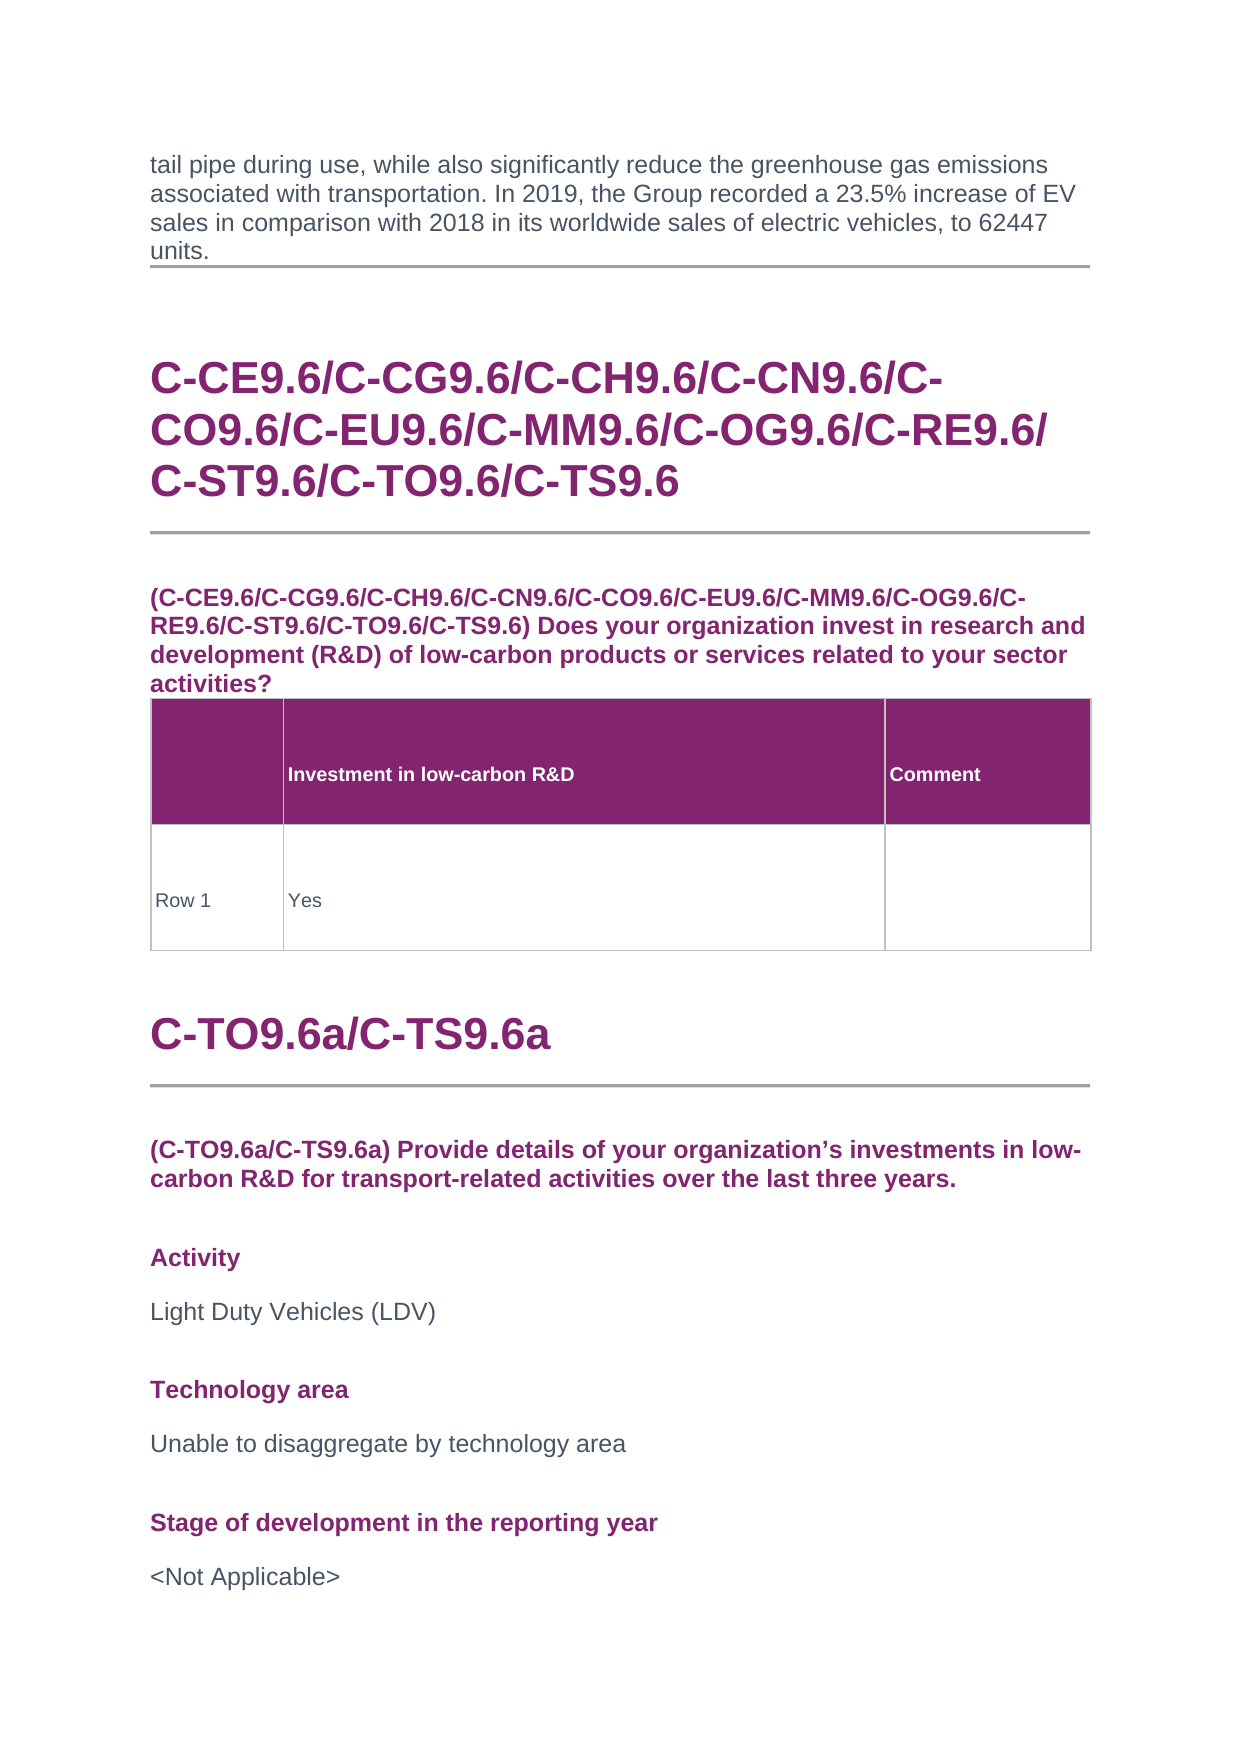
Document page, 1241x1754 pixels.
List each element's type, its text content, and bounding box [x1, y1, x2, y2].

table_cell [886, 825, 1090, 950]
subtitle (C-CE9.6/C-CG9.6/C-CH9.6/C-CN9.6/C-CO9.6/C-EU9.6/C-MM9.6/C-OG9.6/C-RE9.6/C-ST9.6/C-TO9.6/C-TS9.6) Does your organization invest in research and development (R&D) of low-carbon products or services related to your sector activities? [150, 582, 1090, 697]
text Light Duty Vehicles (LDV) [150, 1297, 1090, 1326]
subtitle C-CE9.6/C-CG9.6/C-CH9.6/C-CN9.6/C-CO9.6/C-EU9.6/C-MM9.6/C-OG9.6/C-RE9.6/C-ST9.6/C-TO9.6/C-TS9.6 [150, 295, 1090, 506]
subtitle C-TO9.6a/C-TS9.6a [150, 951, 1090, 1059]
text <Not Applicable> [150, 1562, 1090, 1591]
text Unable to disaggregate by technology area [150, 1429, 1090, 1458]
subtitle Technology area [150, 1376, 1090, 1404]
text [150, 150, 1090, 265]
table_cell Yes [284, 825, 884, 950]
table_header Investment in low-carbon R&D [284, 699, 884, 824]
table_header [152, 699, 283, 824]
table_cell Row 1 [152, 825, 283, 950]
table_header Comment [886, 699, 1090, 824]
subtitle (C-TO9.6a/C-TS9.6a) Provide details of your organization’s investments in low-carbon R&D for transport-related activities over the last three years. [150, 1136, 1090, 1193]
subtitle Activity [150, 1243, 1090, 1272]
subtitle Stage of development in the reporting year [150, 1508, 1090, 1537]
